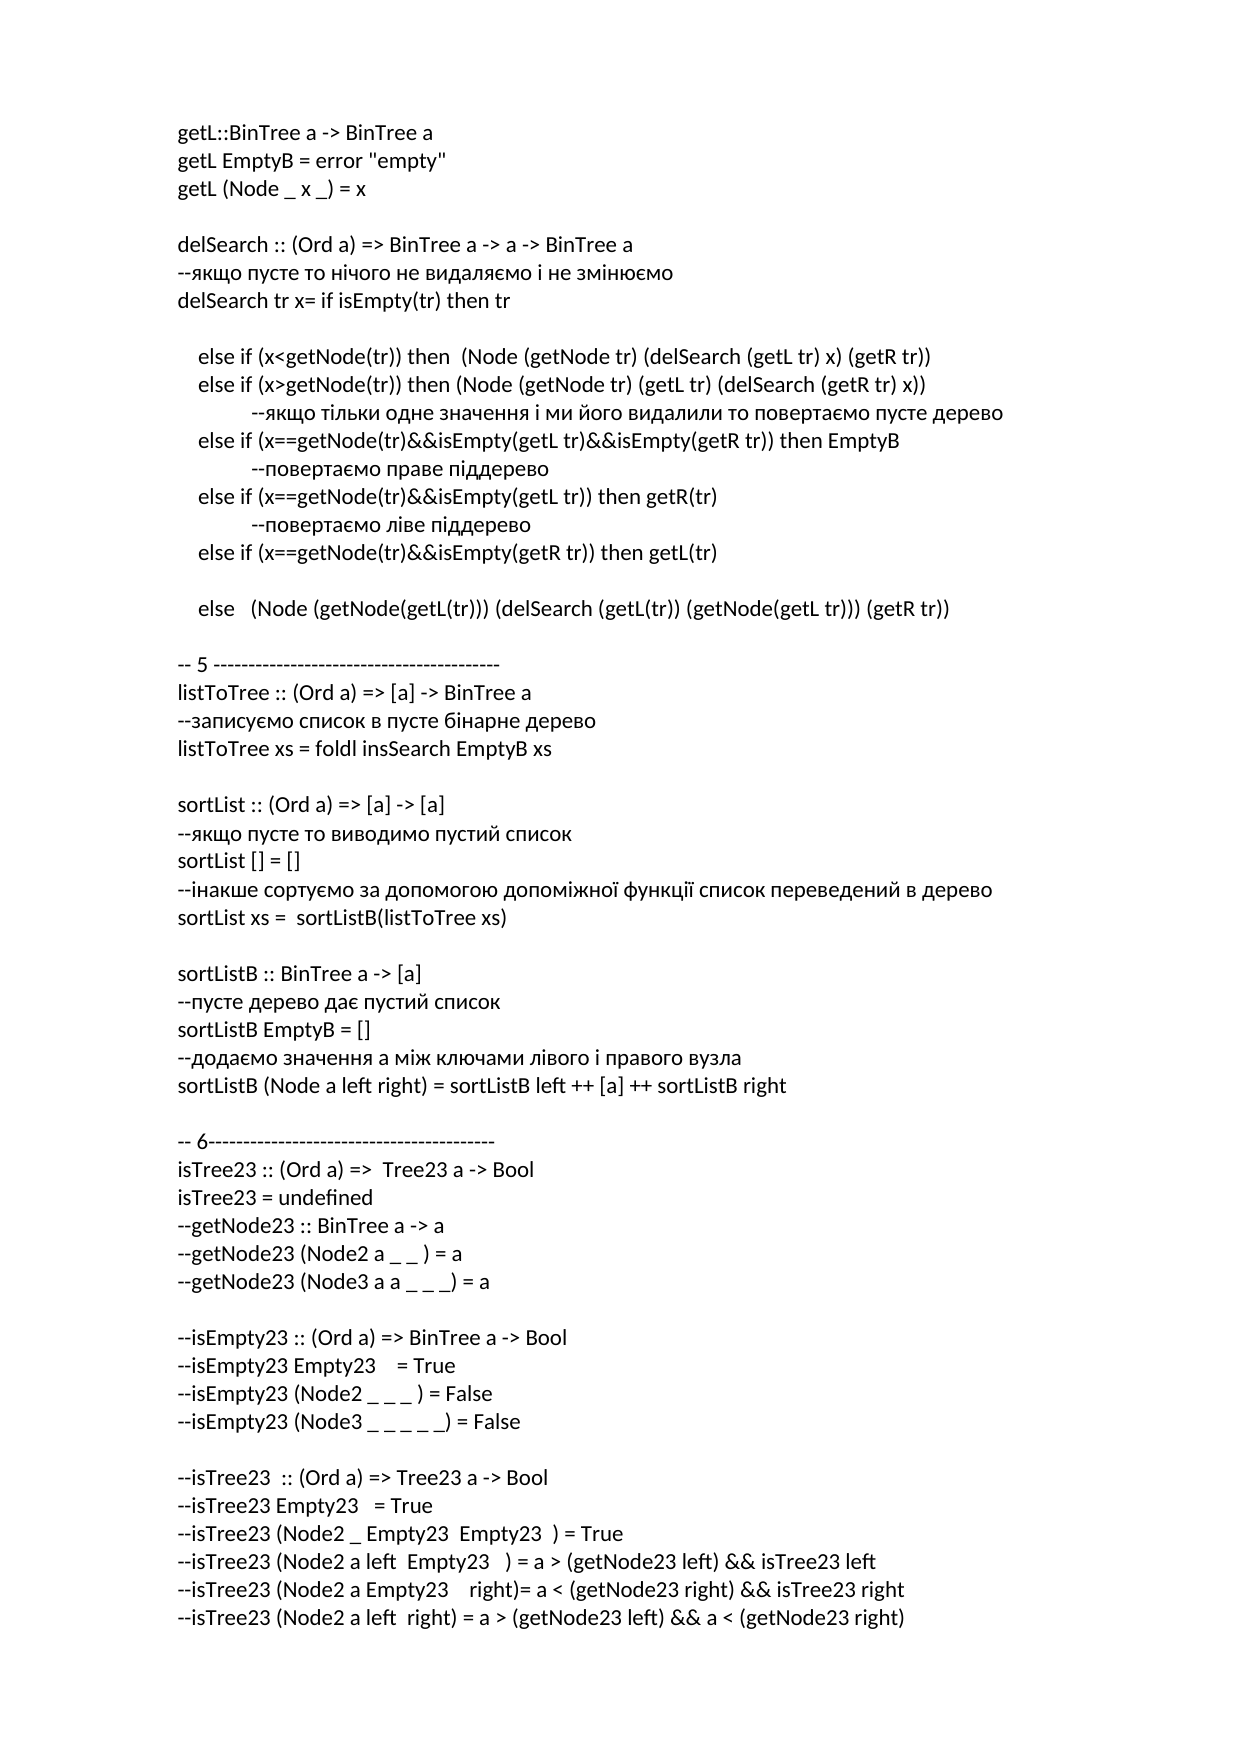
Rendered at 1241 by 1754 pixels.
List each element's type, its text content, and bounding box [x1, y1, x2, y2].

text isTree23 :: (Ord a) => Tree23 a -> Bool [177, 1155, 1152, 1183]
text --записуємо список в пусте бінарне дерево [177, 707, 1152, 734]
text delSearch :: (Ord a) => BinTree a -> a -> BinTree a [177, 230, 1152, 258]
text --повертаємо ліве піддерево [177, 510, 1152, 538]
text --isEmpty23 :: (Ord a) => BinTree a -> Bool [177, 1323, 1152, 1351]
text sortList xs = sortListB(listToTree xs) [177, 903, 1152, 931]
text sortList [] = [] [177, 847, 1152, 875]
text else if (x>getNode(tr)) then (Node (getNode tr) (getL tr) (delSearch (getR tr) x)) [177, 370, 1152, 398]
text --isTree23 (Node2 _ Empty23 Empty23 ) = True [177, 1519, 1152, 1547]
text else if (x<getNode(tr)) then (Node (getNode tr) (delSearch (getL tr) x) (getR tr)) [177, 342, 1152, 370]
text --isEmpty23 (Node2 _ _ _ ) = False [177, 1379, 1152, 1407]
text getL EmptyB = error "empty" [177, 146, 1152, 174]
text --isTree23 (Node2 a left Empty23 ) = a > (getNode23 left) && isTree23 left [177, 1547, 1152, 1575]
text --isTree23 (Node2 a left right) = a > (getNode23 left) && a < (getNode23 right) [177, 1603, 1152, 1631]
text --пусте дерево дає пустий список [177, 987, 1152, 1015]
text sortList :: (Ord a) => [a] -> [a] [177, 791, 1152, 819]
text sortListB (Node a left right) = sortListB left ++ [a] ++ sortListB right [177, 1071, 1152, 1099]
text --isTree23 (Node2 a Empty23 right)= a < (getNode23 right) && isTree23 right [177, 1575, 1152, 1603]
text delSearch tr x= if isEmpty(tr) then tr [177, 286, 1152, 314]
text getL (Node _ x _) = x [177, 174, 1152, 202]
text else if (x==getNode(tr)&&isEmpty(getL tr)) then getR(tr) [177, 482, 1152, 510]
text else if (x==getNode(tr)&&isEmpty(getL tr)&&isEmpty(getR tr)) then EmptyB [177, 426, 1152, 454]
text --якщо тільки одне значення і ми його видалили то повертаємо пусте дерево [177, 398, 1152, 426]
text --повертаємо праве піддерево [177, 454, 1152, 482]
text --getNode23 :: BinTree a -> a [177, 1211, 1152, 1239]
text else if (x==getNode(tr)&&isEmpty(getR tr)) then getL(tr) [177, 538, 1152, 566]
text --додаємо значення а між ключами лівого і правого вузла [177, 1043, 1152, 1071]
text -- 6----------------------------------------- [177, 1127, 1152, 1155]
text --якщо пусте то нічого не видаляємо і не змінюємо [177, 258, 1152, 286]
text listToTree :: (Ord a) => [a] -> BinTree a [177, 678, 1152, 707]
text --isTree23 Empty23 = True [177, 1491, 1152, 1519]
text isTree23 = undefined [177, 1183, 1152, 1211]
text --якщо пусте то виводимо пустий список [177, 819, 1152, 847]
text --isEmpty23 (Node3 _ _ _ _ _) = False [177, 1407, 1152, 1435]
text --isEmpty23 Empty23 = True [177, 1351, 1152, 1379]
text --getNode23 (Node2 a _ _ ) = a [177, 1239, 1152, 1267]
text --інакше сортуємо за допомогою допоміжної функції список переведений в дерево [177, 875, 1152, 903]
text else (Node (getNode(getL(tr))) (delSearch (getL(tr)) (getNode(getL tr))) (getR tr)) [177, 594, 1152, 622]
text -- 5 ----------------------------------------- [177, 651, 1152, 678]
text --getNode23 (Node3 a a _ _ _) = a [177, 1267, 1152, 1295]
text listToTree xs = foldl insSearch EmptyB xs [177, 734, 1152, 763]
text sortListB EmptyB = [] [177, 1015, 1152, 1043]
text --isTree23 :: (Ord a) => Tree23 a -> Bool [177, 1463, 1152, 1491]
text getL::BinTree a -> BinTree a [177, 118, 1152, 146]
text sortListB :: BinTree a -> [a] [177, 959, 1152, 987]
